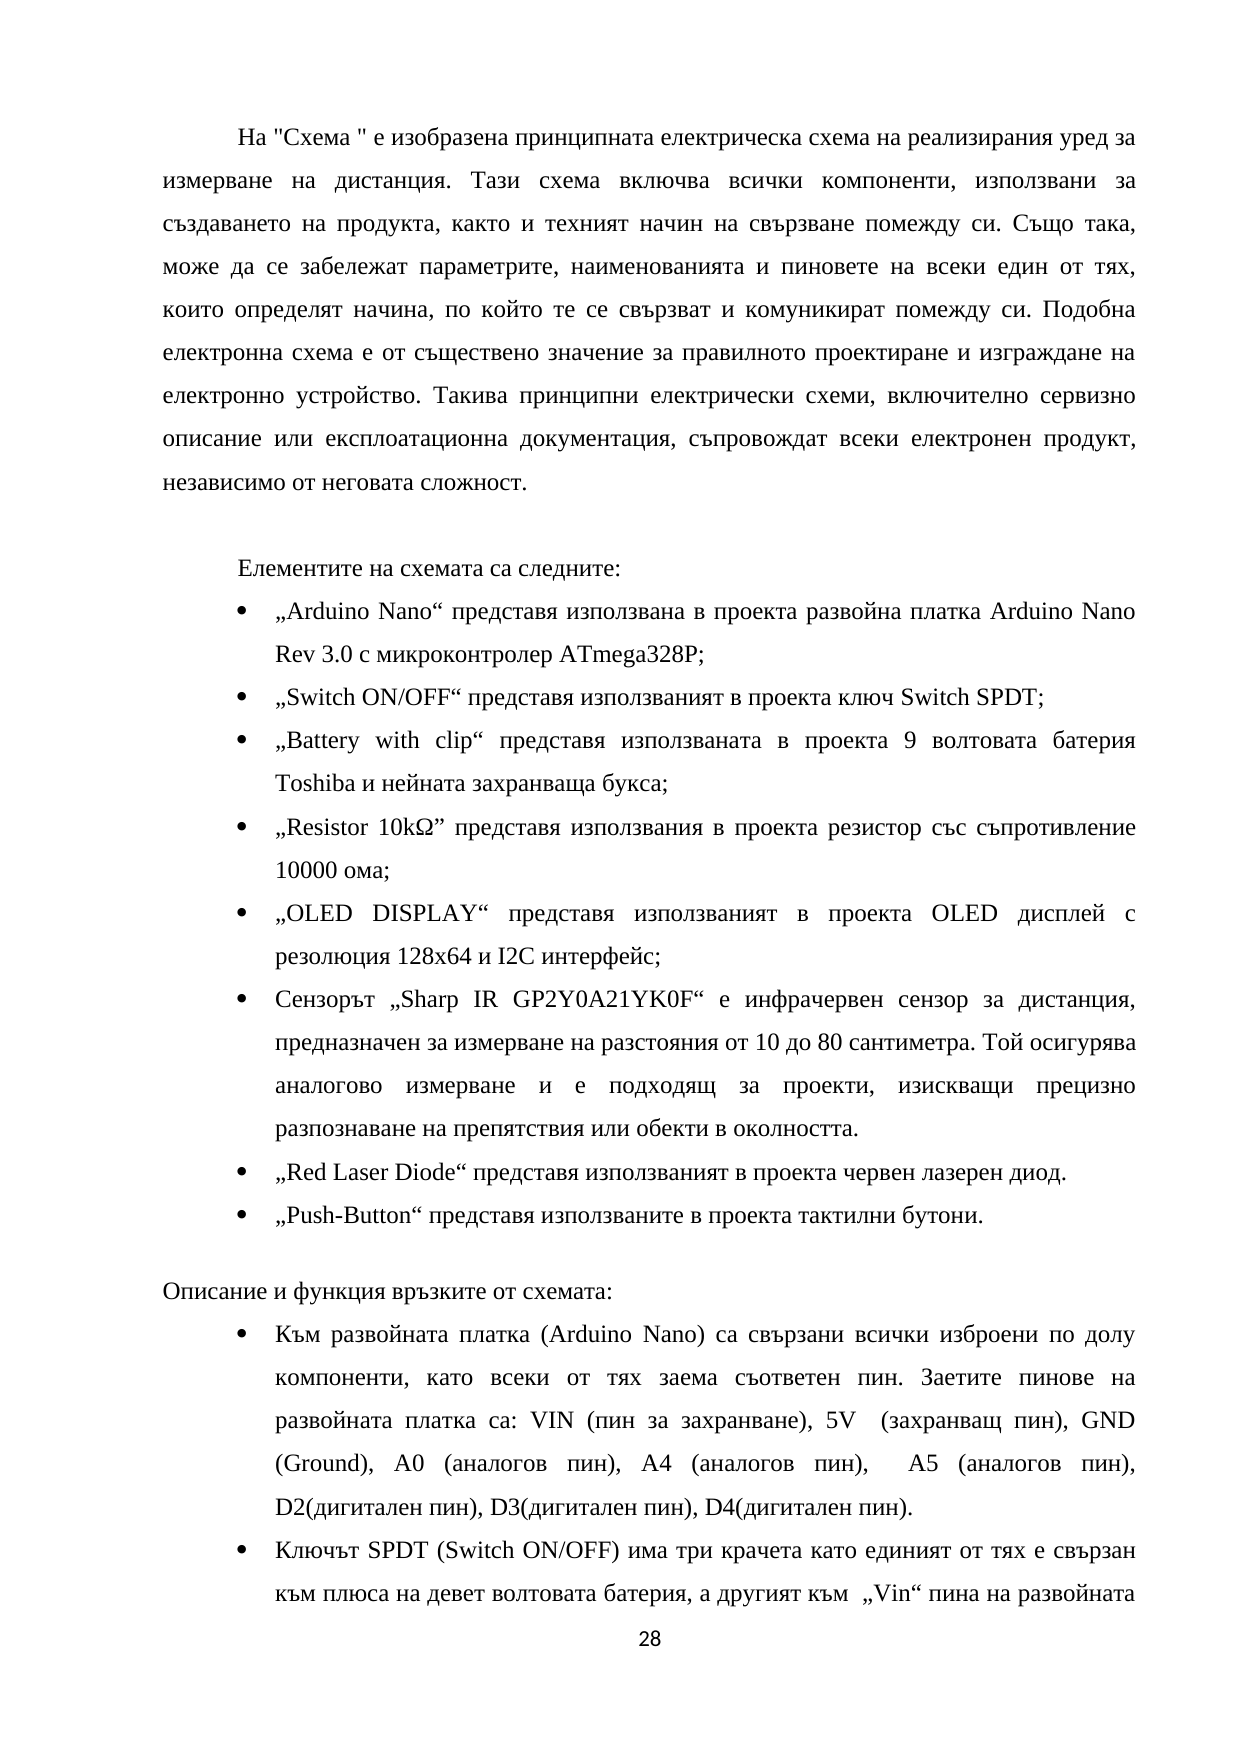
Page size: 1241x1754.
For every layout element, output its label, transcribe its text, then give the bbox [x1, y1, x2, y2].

list „Push-Button“ представя използваните в проекта тактилни бутони. [237, 1200, 1137, 1228]
list „Resistor 10kΩ” представя използвания в проекта резистор със съпротивление 10000 ома; [237, 812, 1137, 883]
text На "Схема " е изобразена принципната електрическа схема на реализирания уред за измерване на дистанция. Тази схема включва всички компоненти, използвани за създаването на продукта, както и техният начин на свързване помежду си. Също така, може да се забележат параметрите, наименованията и пиновете на всеки един от тях, които определят начина, по който те се свързват и комуникират помежду си. Подобна електронна схема е от съществено значение за правилното проектиране и изграждане на електронно устройство. Такива принципни електрически схеми, включително сервизно описание или експлоатационна документация, съпровождат всеки електронен продукт, независимо от неговата сложност. [162, 122, 1137, 495]
text Елементите на схемата са следните: [162, 553, 1137, 582]
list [237, 1535, 1137, 1607]
list Сензорът „Sharp IR GP2Y0A21YK0F“ е инфрачервен сензор за дистанция, предназначен за измерване на разстояния от 10 до 80 сантиметра. Той осигурява аналогово измерване и е подходящ за проекти, изискващи прецизно разпознаване на препятствия или обекти в околността. [237, 984, 1137, 1142]
list „Red Laser Diode“ представя използваният в проекта червен лазерен диод. [237, 1157, 1137, 1185]
list „Arduino Nano“ представя използвана в проекта развойна платка Arduino Nano Rev 3.0 с микроконтролер ATmega328P; [237, 596, 1137, 668]
text Описание и функция връзките от схемата: [162, 1276, 1137, 1305]
list „Switch ON/OFF“ представя използваният в проекта ключ Switch SPDT; [237, 682, 1137, 711]
list „OLED DISPLAY“ представя използваният в проекта OLED дисплей с резолюция 128x64 и I2C интерфейс; [237, 898, 1137, 970]
list „Battery with clip“ представя използваната в проекта 9 волтовата батерия Toshiba и нейната захранваща букса; [237, 725, 1137, 797]
list Към развойната платка (Arduino Nano) са свързани всички изброени по долу компоненти, като всеки от тях заема съответен пин. Заетите пинове на развойната платка са: VIN (пин за захранване), 5V (захранващ пин), GND (Ground), A0 (аналогов пин), A4 (аналогов пин), A5 (аналогов пин), D2(дигитален пин), D3(дигитален пин), D4(дигитален пин). [237, 1319, 1137, 1520]
